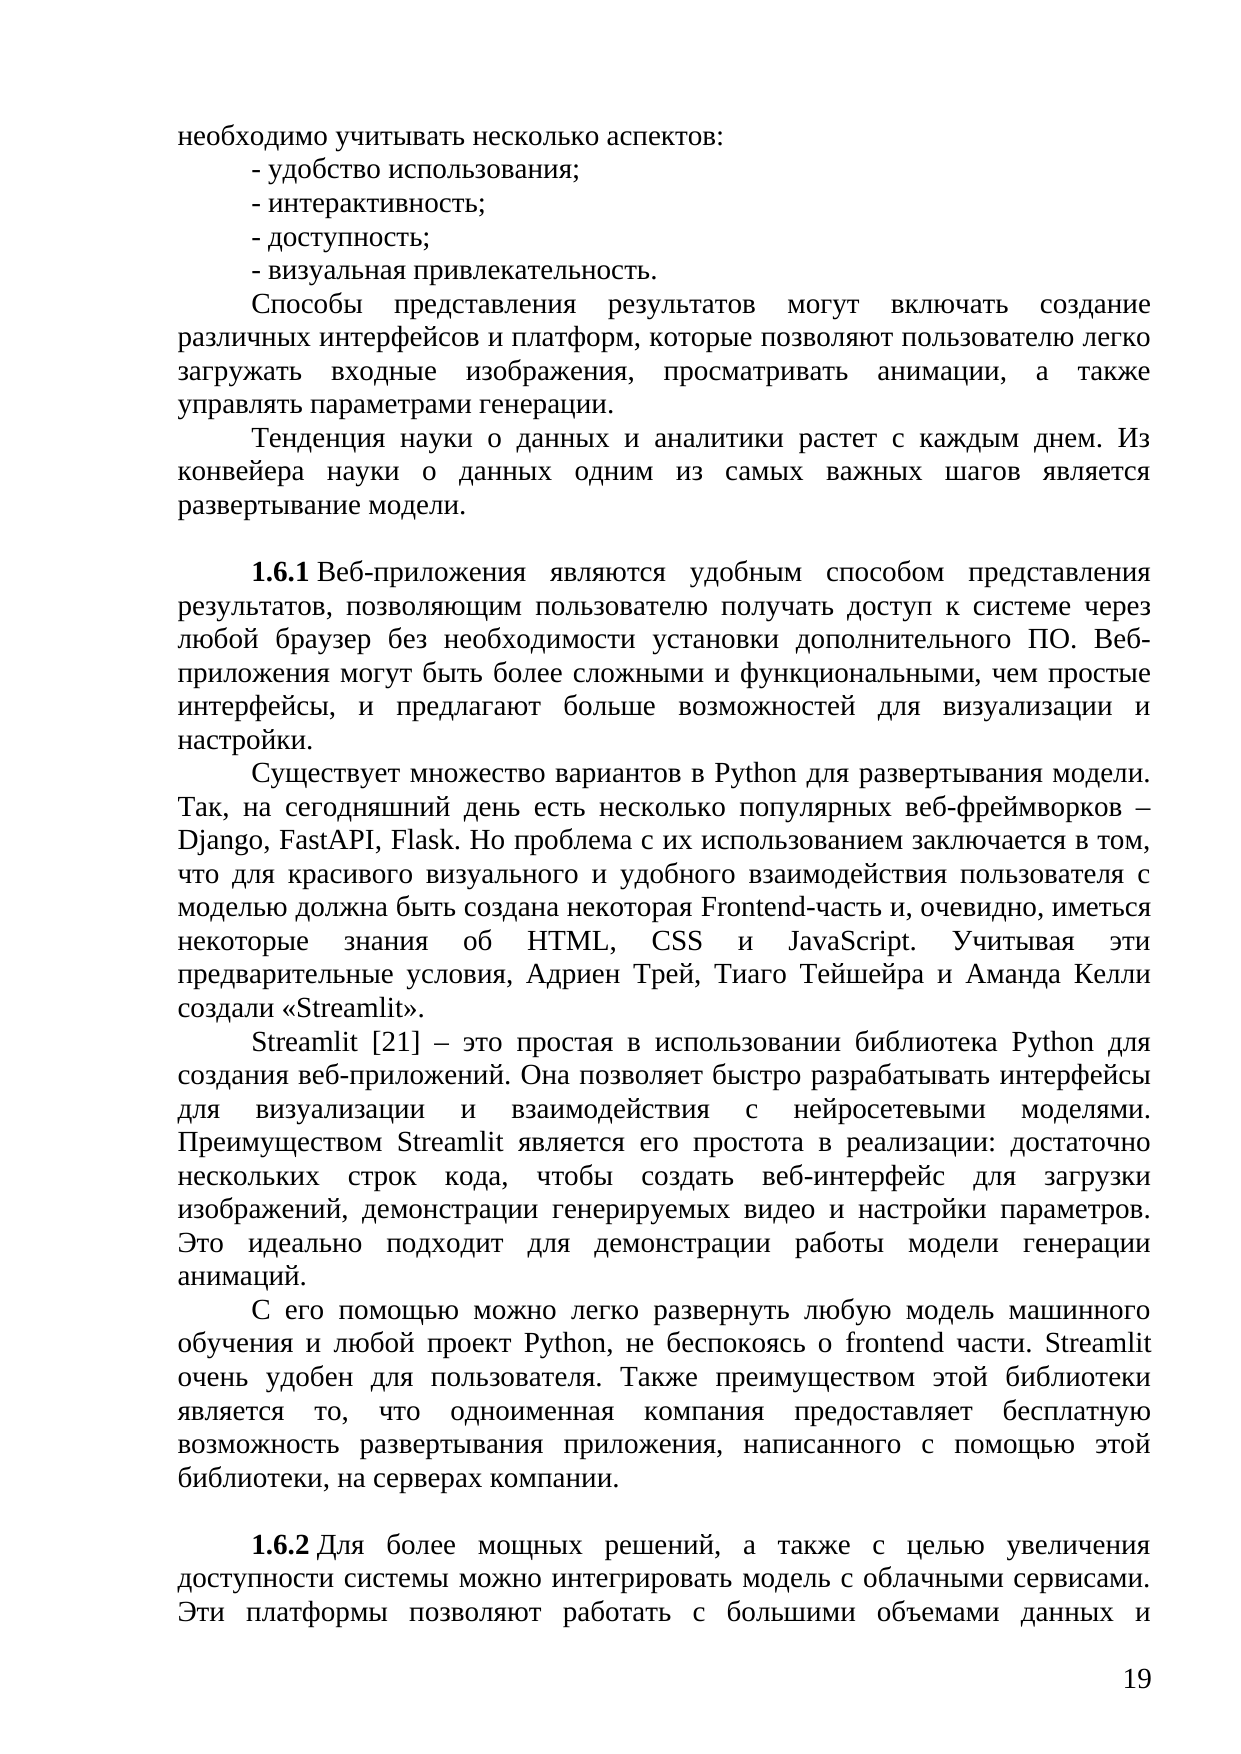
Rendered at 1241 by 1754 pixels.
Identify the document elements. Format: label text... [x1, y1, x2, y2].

text С его помощью можно легко развернуть любую модель машинного обучения и любой проект Python, не беспокоясь о frontend части. Streamlit очень удобен для пользователя. Также преимуществом этой библиотеки является то, что одноименная компания предоставляет бесплатную возможность развертывания приложения, написанного с помощью этой библиотеки, на серверах компании. [177, 1292, 1152, 1493]
text - доступность; [177, 219, 1152, 252]
text Существует множество вариантов в Python для развертывания модели. Так, на сегодняшний день есть несколько популярных веб-фреймворков – Django, FastAPI, Flask. Но проблема с их использованием заключается в том, что для красивого визуального и удобного взаимодействия пользователя с моделью должна быть создана некоторая Frontend-часть и, очевидно, иметься некоторые знания об HTML, CSS и JavaScript. Учитывая эти предварительные условия, Адриен Трей, Тиаго Тейшейра и Аманда Келли создали «Streamlit». [177, 755, 1152, 1024]
text - визуальная привлекательность. [177, 252, 1152, 286]
text Способы представления результатов могут включать создание различных интерфейсов и платформ, которые позволяют пользователю легко загружать входные изображения, просматривать анимации, а также управлять параметрами генерации. [177, 286, 1152, 420]
text 1.6.1 Веб-приложения являются удобным способом представления результатов, позволяющим пользователю получать доступ к системе через любой браузер без необходимости установки дополнительного ПО. Веб-приложения могут быть более сложными и функциональными, чем простые интерфейсы, и предлагают больше возможностей для визуализации и настройки. [177, 554, 1152, 755]
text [177, 1527, 1152, 1627]
text Streamlit [21] – это простая в использовании библиотека Python для создания веб-приложений. Она позволяет быстро разрабатывать интерфейсы для визуализации и взаимодействия с нейросетевыми моделями. Преимуществом Streamlit является его простота в реализации: достаточно нескольких строк кода, чтобы создать веб-интерфейс для загрузки изображений, демонстрации генерируемых видео и настройки параметров. Это идеально подходит для демонстрации работы модели генерации анимаций. [177, 1024, 1152, 1292]
text Тенденция науки о данных и аналитики растет с каждым днем. Из конвейера науки о данных одним из самых важных шагов является развертывание модели. [177, 420, 1152, 521]
text - интерактивность; [177, 185, 1152, 219]
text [177, 118, 1152, 152]
text - удобство использования; [177, 152, 1152, 185]
